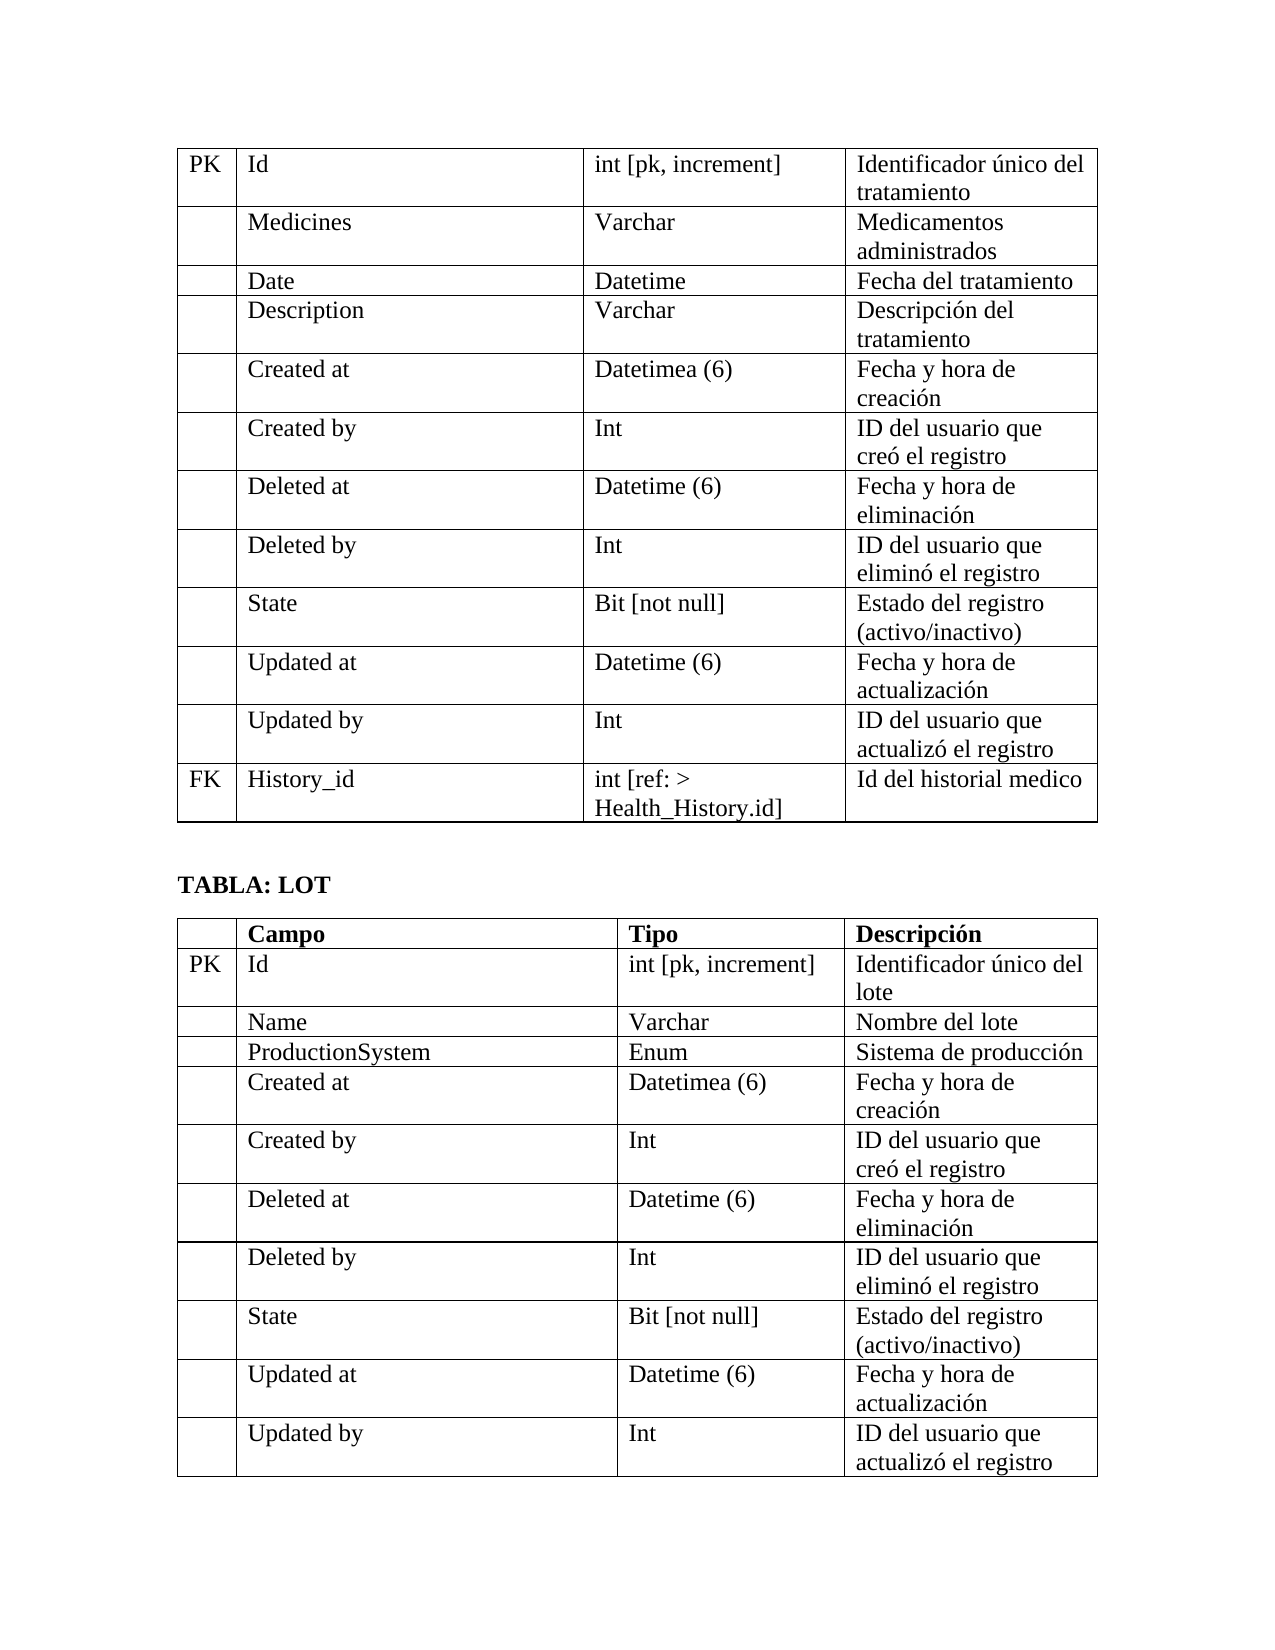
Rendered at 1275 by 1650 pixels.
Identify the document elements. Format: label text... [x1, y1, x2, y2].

table_cell ID del usuario que actualizó el registro [846, 705, 1097, 763]
table_cell Descripción del tratamiento [846, 296, 1097, 353]
table_cell [178, 413, 236, 470]
table_cell ID del usuario que creó el registro [846, 413, 1097, 470]
table_header [178, 919, 236, 948]
table_cell [178, 1360, 236, 1417]
table_cell Created by [237, 1125, 617, 1183]
table_cell Datetime (6) [584, 647, 845, 704]
table_cell ProductionSystem [237, 1037, 617, 1066]
table_cell ID del usuario que eliminó el registro [845, 1243, 1097, 1300]
table_cell Datetime (6) [584, 471, 845, 529]
table_cell [178, 1243, 236, 1300]
table_cell Id del historial medico [846, 764, 1097, 821]
table_cell Bit [not null] [584, 588, 845, 646]
table_header Tipo [618, 919, 844, 948]
table_cell Deleted by [237, 1243, 617, 1300]
table_cell Bit [not null] [618, 1301, 844, 1358]
table_cell Identificador único del lote [845, 949, 1097, 1006]
table_cell Updated at [237, 647, 583, 704]
table_cell Id [237, 149, 583, 206]
table_cell ID del usuario que eliminó el registro [846, 530, 1097, 587]
table_cell Updated by [237, 705, 583, 763]
table_cell [178, 588, 236, 646]
table_cell Deleted at [237, 471, 583, 529]
table_cell Int [618, 1243, 844, 1300]
table_cell Id [237, 949, 617, 1006]
table_cell Sistema de producción [845, 1037, 1097, 1066]
table_cell Created by [237, 413, 583, 470]
table_cell Varchar [618, 1007, 844, 1036]
table_cell Datetime (6) [618, 1360, 844, 1417]
table_cell Name [237, 1007, 617, 1036]
table_cell State [237, 1301, 617, 1358]
table_cell Fecha y hora de creación [846, 354, 1097, 412]
table_cell [178, 354, 236, 412]
table_cell Identificador único del tratamiento [846, 149, 1097, 206]
table_cell State [237, 588, 583, 646]
table_cell int [pk, increment] [618, 949, 844, 1006]
table_cell Fecha y hora de creación [845, 1067, 1097, 1124]
table_cell Datetime [584, 266, 845, 294]
table_cell [178, 530, 236, 587]
table_cell [178, 705, 236, 763]
table_cell Estado del registro (activo/inactivo) [845, 1301, 1097, 1358]
table_cell [178, 1037, 236, 1066]
table_cell PK [178, 149, 236, 206]
table_cell ID del usuario que creó el registro [845, 1125, 1097, 1183]
table_cell Fecha del tratamiento [846, 266, 1097, 294]
table_cell int [pk, increment] [584, 149, 845, 206]
table_cell Varchar [584, 207, 845, 265]
text TABLA: LOT [177, 870, 1098, 899]
table_cell Enum [618, 1037, 844, 1066]
table_cell Updated at [237, 1360, 617, 1417]
table_cell Estado del registro (activo/inactivo) [846, 588, 1097, 646]
table_cell [178, 1067, 236, 1124]
table_cell Fecha y hora de eliminación [845, 1184, 1097, 1241]
table_cell Description [237, 296, 583, 353]
table_cell Datetimea (6) [584, 354, 845, 412]
table_cell [178, 647, 236, 704]
table_cell Int [618, 1125, 844, 1183]
table_cell [178, 296, 236, 353]
table_cell [178, 471, 236, 529]
table_cell Created at [237, 1067, 617, 1124]
table_cell [178, 1418, 236, 1476]
table_cell Medicamentos administrados [846, 207, 1097, 265]
table_cell Created at [237, 354, 583, 412]
table_cell Varchar [584, 296, 845, 353]
table_cell Updated by [237, 1418, 617, 1476]
table_cell Date [237, 266, 583, 294]
table_cell [178, 266, 236, 294]
table_cell [178, 207, 236, 265]
table_cell [178, 1125, 236, 1183]
table_cell [178, 1184, 236, 1241]
table_cell Deleted at [237, 1184, 617, 1241]
table_cell History_id [237, 764, 583, 821]
table_cell [178, 1301, 236, 1358]
table_cell [178, 1007, 236, 1036]
table_cell Int [584, 413, 845, 470]
table_cell Medicines [237, 207, 583, 265]
table_header Descripción [845, 919, 1097, 948]
table_cell int [ref: > Health_History.id] [584, 764, 845, 821]
table_cell PK [178, 949, 236, 1006]
table_cell Fecha y hora de eliminación [846, 471, 1097, 529]
table_cell Deleted by [237, 530, 583, 587]
table_cell FK [178, 764, 236, 821]
table_cell Datetime (6) [618, 1184, 844, 1241]
table_header Campo [237, 919, 617, 948]
table_cell Fecha y hora de actualización [845, 1360, 1097, 1417]
table_cell Int [618, 1418, 844, 1476]
table_cell Nombre del lote [845, 1007, 1097, 1036]
table_cell Datetimea (6) [618, 1067, 844, 1124]
table_cell Fecha y hora de actualización [846, 647, 1097, 704]
table_cell Int [584, 530, 845, 587]
table_cell ID del usuario que actualizó el registro [845, 1418, 1097, 1476]
table_cell Int [584, 705, 845, 763]
